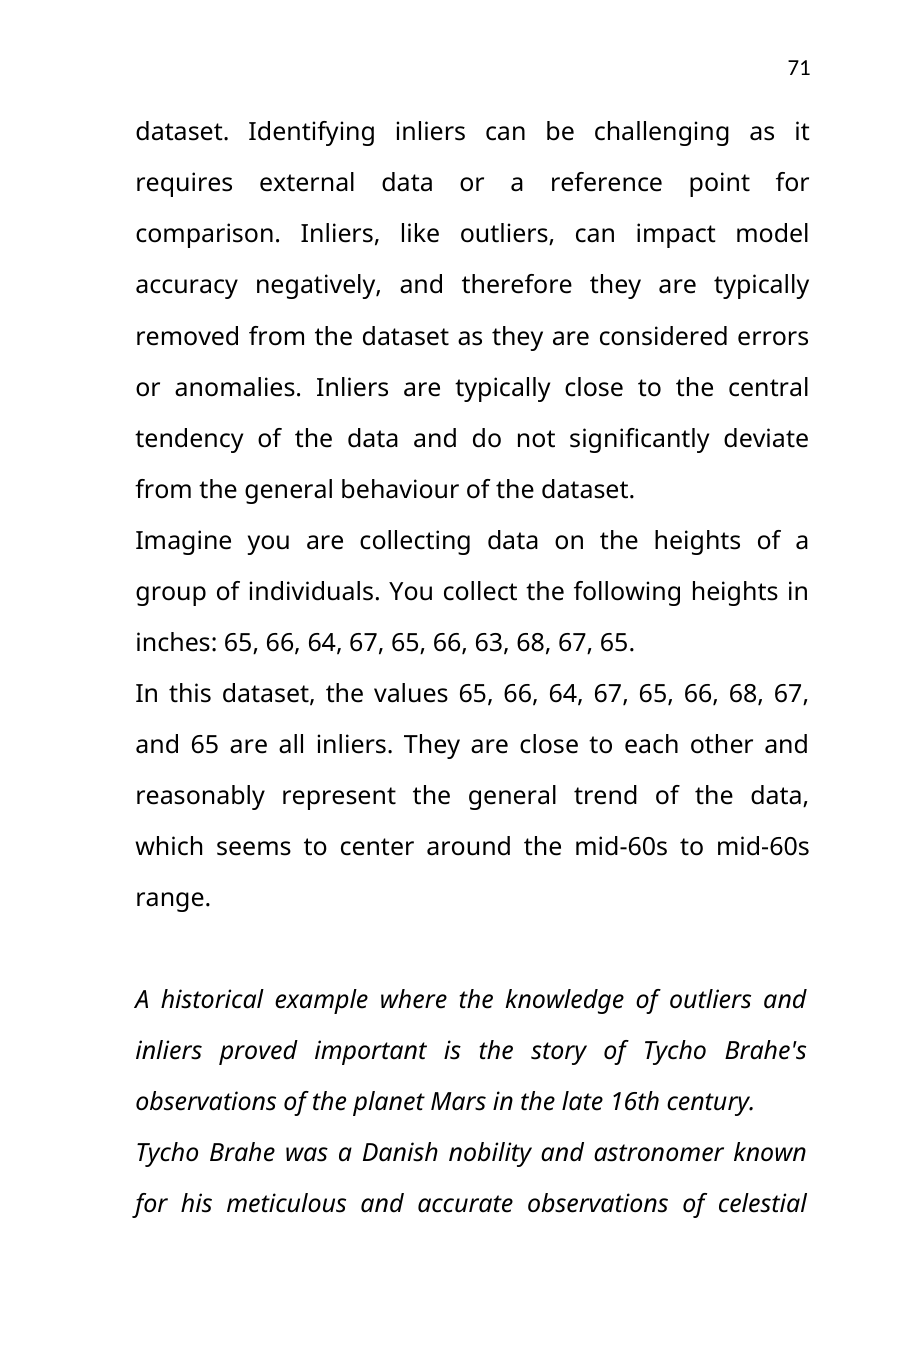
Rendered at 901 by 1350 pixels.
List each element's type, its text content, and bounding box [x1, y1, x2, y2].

text Imagine you are collecting data on the heights of a group of individuals. You collect the following heights in inches: 65, 66, 64, 67, 65, 66, 63, 68, 67, 65. [135, 522, 810, 658]
text In this dataset, the values 65, 66, 64, 67, 65, 66, 68, 67, and 65 are all inliers. They are close to each other and reasonably represent the general trend of the data, which seems to center around the mid-60s to mid-60s range. [135, 675, 810, 914]
text A historical example where the knowledge of outliers and inliers proved important is the story of Tycho Brahe's observations of the planet Mars in the late 16th century. [135, 982, 810, 1118]
